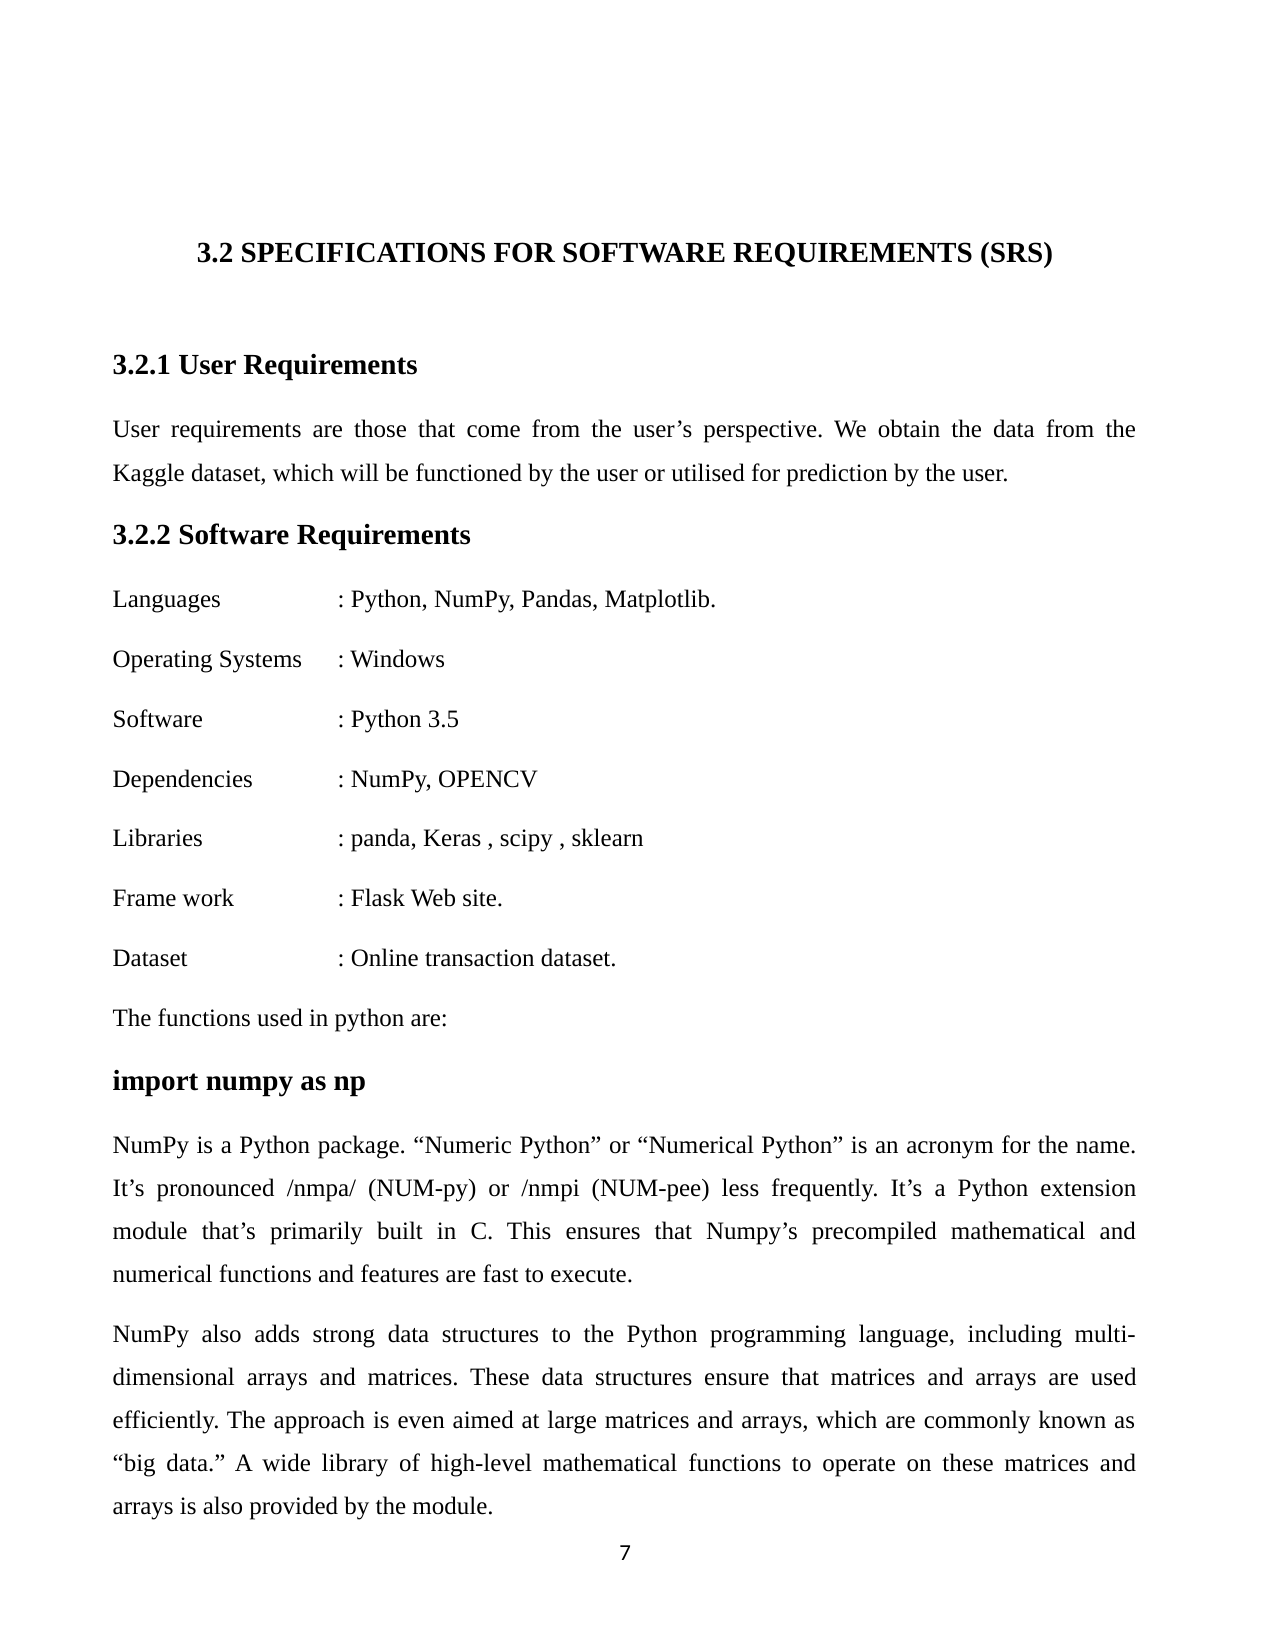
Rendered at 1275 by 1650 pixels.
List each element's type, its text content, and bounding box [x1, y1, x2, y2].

text import numpy as np [112, 1063, 1137, 1096]
text 3.2.2 Software Requirements [112, 517, 1137, 551]
text Dataset : Online transaction dataset. [112, 943, 1137, 972]
text Languages : Python, NumPy, Pandas, Matplotlib. [112, 584, 1137, 613]
text Dependencies : NumPy, OPENCV [112, 764, 1137, 792]
text Libraries : panda, Keras , scipy , sklearn [112, 823, 1137, 852]
text NumPy is a Python package. “Numeric Python” or “Numerical Python” is an acronym for the name. It’s pronounced /nmpa/ (NUM-py) or /nmpi (NUM-pee) less frequently. It’s a Python extension module that’s primarily built in C. This ensures that Numpy’s precompiled mathematical and numerical functions and features are fast to execute. [112, 1130, 1137, 1288]
text NumPy also adds strong data structures to the Python programming language, including multi-dimensional arrays and matrices. These data structures ensure that matrices and arrays are used efficiently. The approach is even aimed at large matrices and arrays, which are commonly known as “big data.” A wide library of high-level mathematical functions to operate on these matrices and arrays is also provided by the module. [112, 1319, 1137, 1520]
text 3.2 SPECIFICATIONS FOR SOFTWARE REQUIREMENTS (SRS) [112, 235, 1137, 269]
text User requirements are those that come from the user’s perspective. We obtain the data from the Kaggle dataset, which will be functioned by the user or utilised for prediction by the user. [112, 414, 1137, 486]
text The functions used in python are: [112, 1003, 1137, 1032]
text Frame work : Flask Web site. [112, 883, 1137, 912]
text Software : Python 3.5 [112, 704, 1137, 733]
text Operating Systems : Windows [112, 644, 1137, 673]
text 3.2.1 User Requirements [112, 347, 1137, 381]
